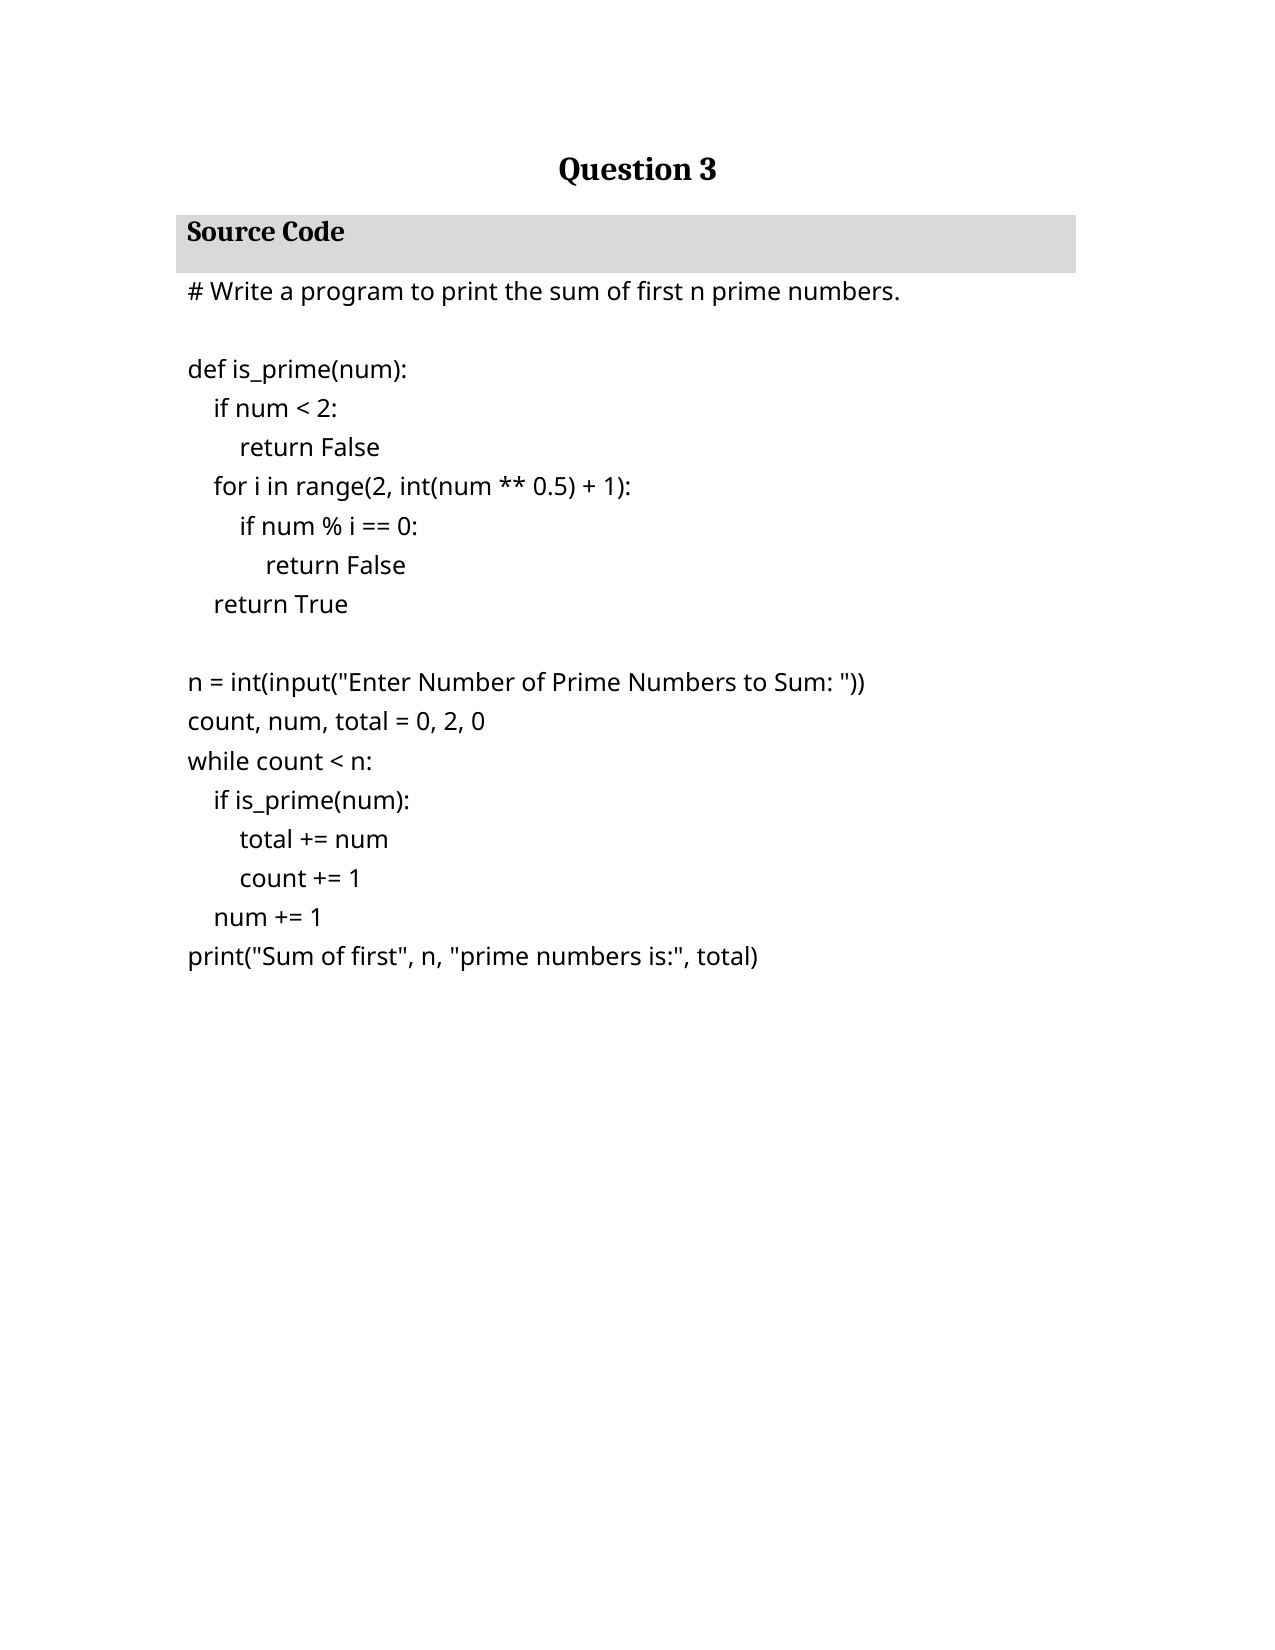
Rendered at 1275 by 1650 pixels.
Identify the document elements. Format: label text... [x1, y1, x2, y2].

text Question 3 [187, 150, 1087, 188]
table_header Source Code [176, 215, 1076, 273]
table_header # Write a program to print the sum of first n prime numbers. def is_prime(num): if num < 2: return False for i in range(2, int(num ** 0.5) + 1): if num % i == 0: return False return True n = int(input("Enter Number of Prime Numbers to Sum: ")) count, num, total = 0, 2, 0 while count < n: if is_prime(num): total += num count += 1 num += 1 print("Sum of first", n, "prime numbers is:", total) [176, 273, 1076, 1028]
